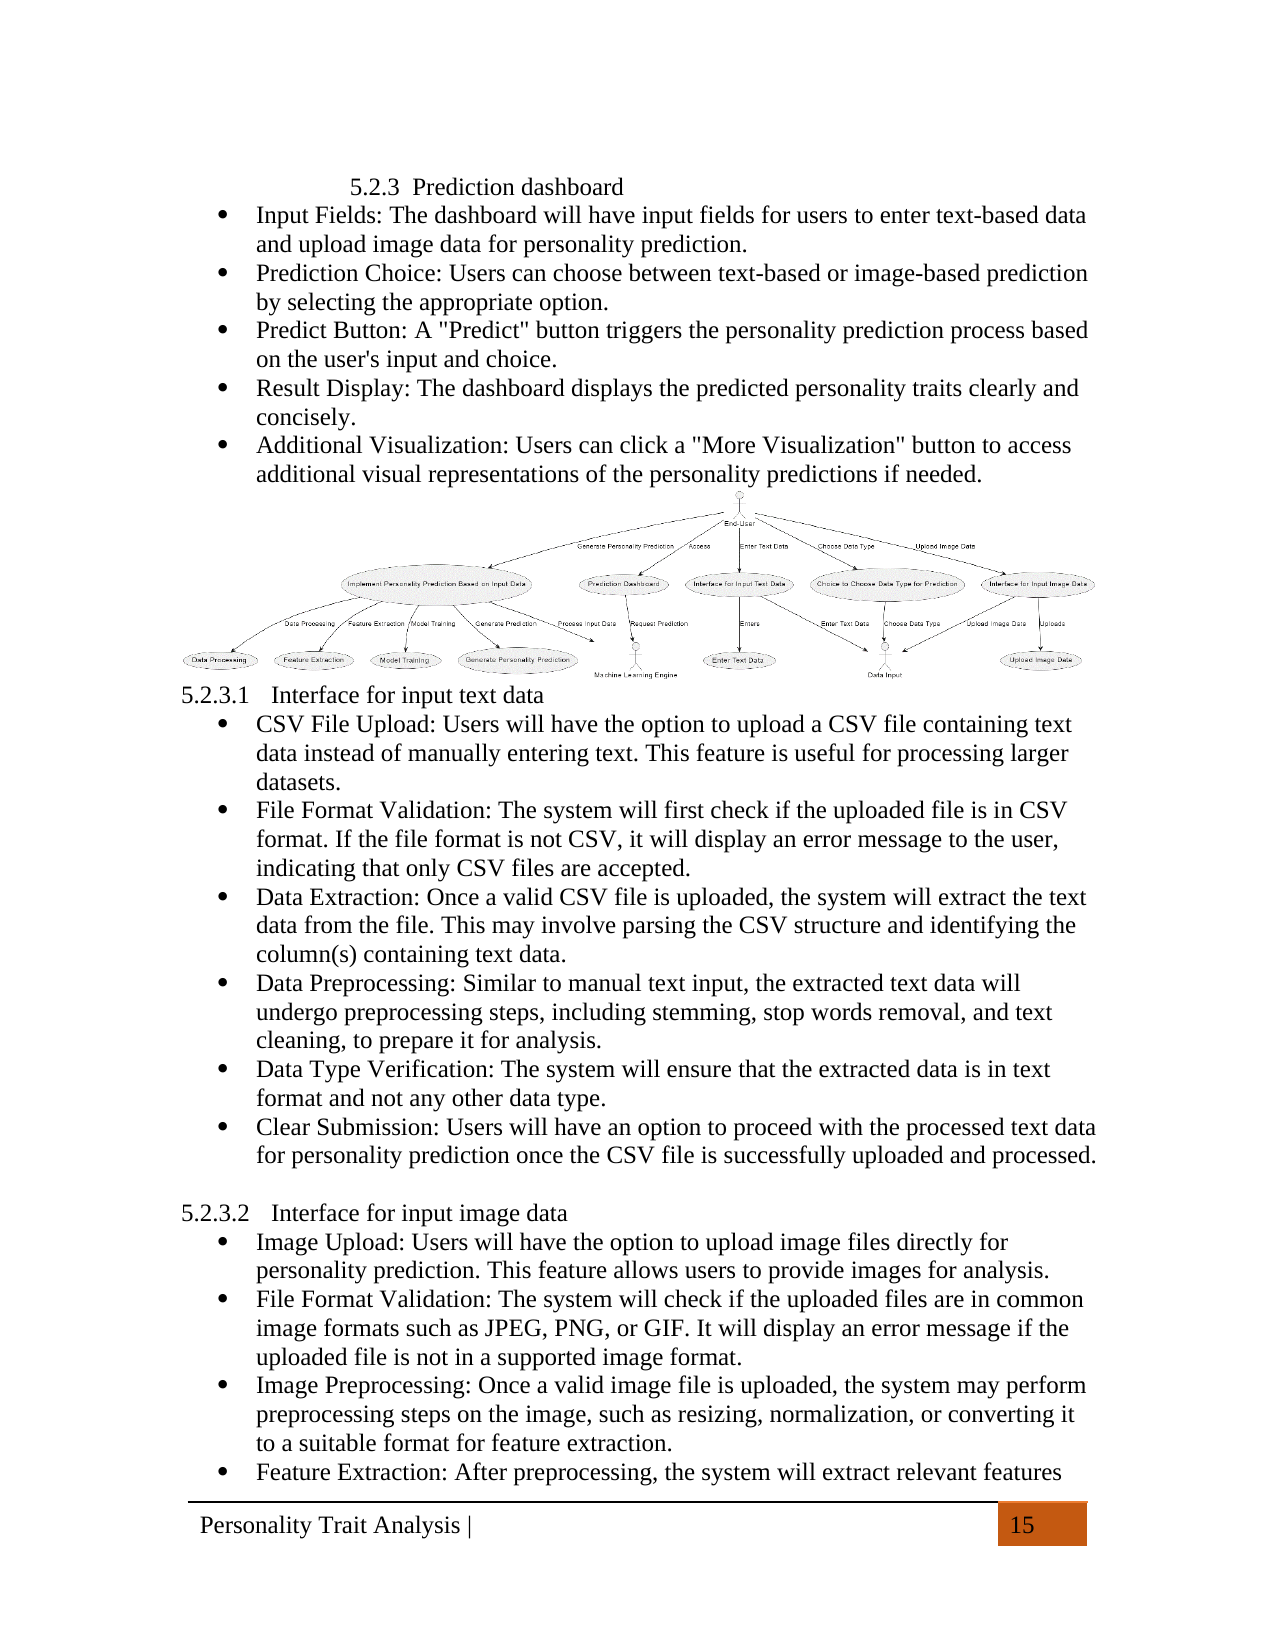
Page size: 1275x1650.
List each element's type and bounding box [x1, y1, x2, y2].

table_header [169, 151, 1109, 1486]
picture [180, 488, 1097, 681]
